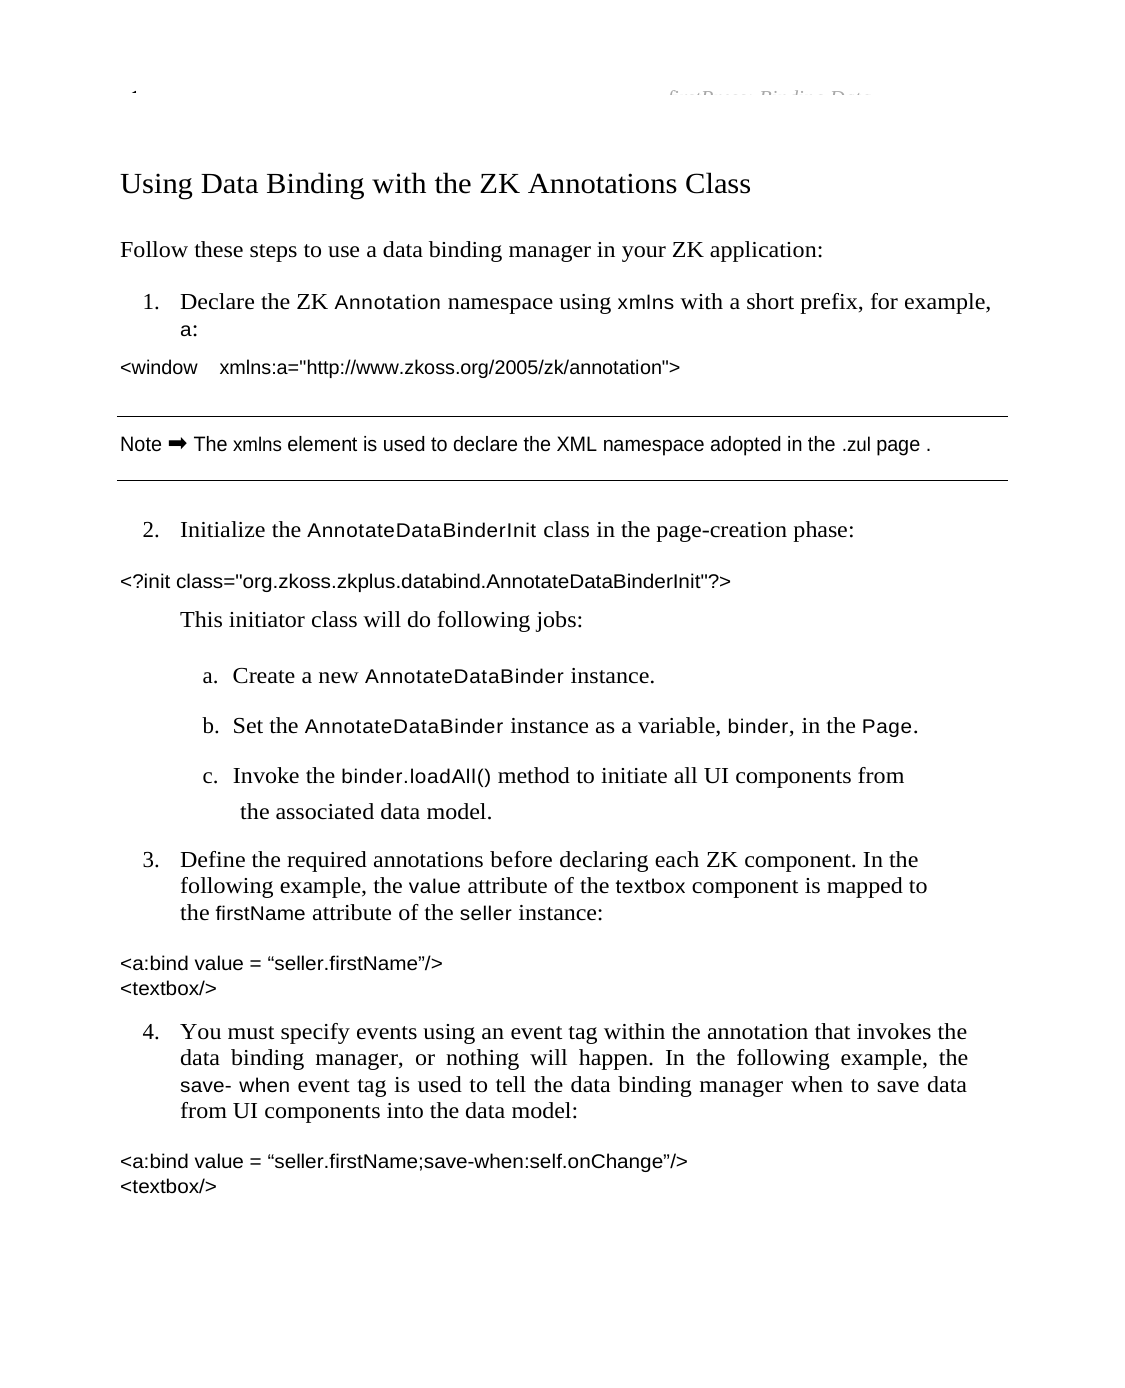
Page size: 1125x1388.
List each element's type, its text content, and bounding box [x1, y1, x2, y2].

text Follow these steps to use a data binding manager in your ZK application: [120, 236, 1009, 262]
list Create a new AnnotateDataBinder instance. [202, 662, 1021, 688]
subtitle Using Data Binding with the ZK Annotations Class [120, 167, 1009, 200]
list Define the required annotations before declaring each ZK component. In the following example, the value attribute of the textbox component is mapped to the firstName attribute of the seller instance: [142, 846, 961, 926]
text This initiator class will do following jobs: [180, 606, 1009, 633]
list Invoke the binder.loadAll() method to initiate all UI components from the associated data model. [202, 762, 938, 824]
text <a:bind value = “seller.firstName”/> [120, 952, 1009, 974]
list Initialize the AnnotateDataBinderInit class in the page-creation phase: [142, 516, 1021, 543]
list Declare the ZK Annotation namespace using xmlns with a short prefix, for example, [142, 288, 1021, 314]
text Note ➡ The xmlns element is used to declare the XML namespace adopted in the .zul page . [120, 424, 1009, 459]
list You must specify events using an event tag within the annotation that invokes the data binding manager, or nothing will happen. In the following example, the save- when event tag is used to tell the data binding manager when to save data from UI components into the data model: [142, 1018, 968, 1124]
list Set the AnnotateDataBinder instance as a variable, binder, in the Page. [202, 712, 1021, 738]
text <textbox/> [120, 977, 1009, 999]
text a: [180, 315, 1009, 341]
text <textbox/> [120, 1175, 1009, 1198]
text <?init class="org.zkoss.zkplus.databind.AnnotateDataBinderInit"?> [120, 570, 1009, 592]
text <window xmlns:a="http://www.zkoss.org/2005/zk/annotation"> [120, 356, 1009, 378]
text <a:bind value = “seller.firstName;save-when:self.onChange”/> [120, 1150, 1009, 1173]
